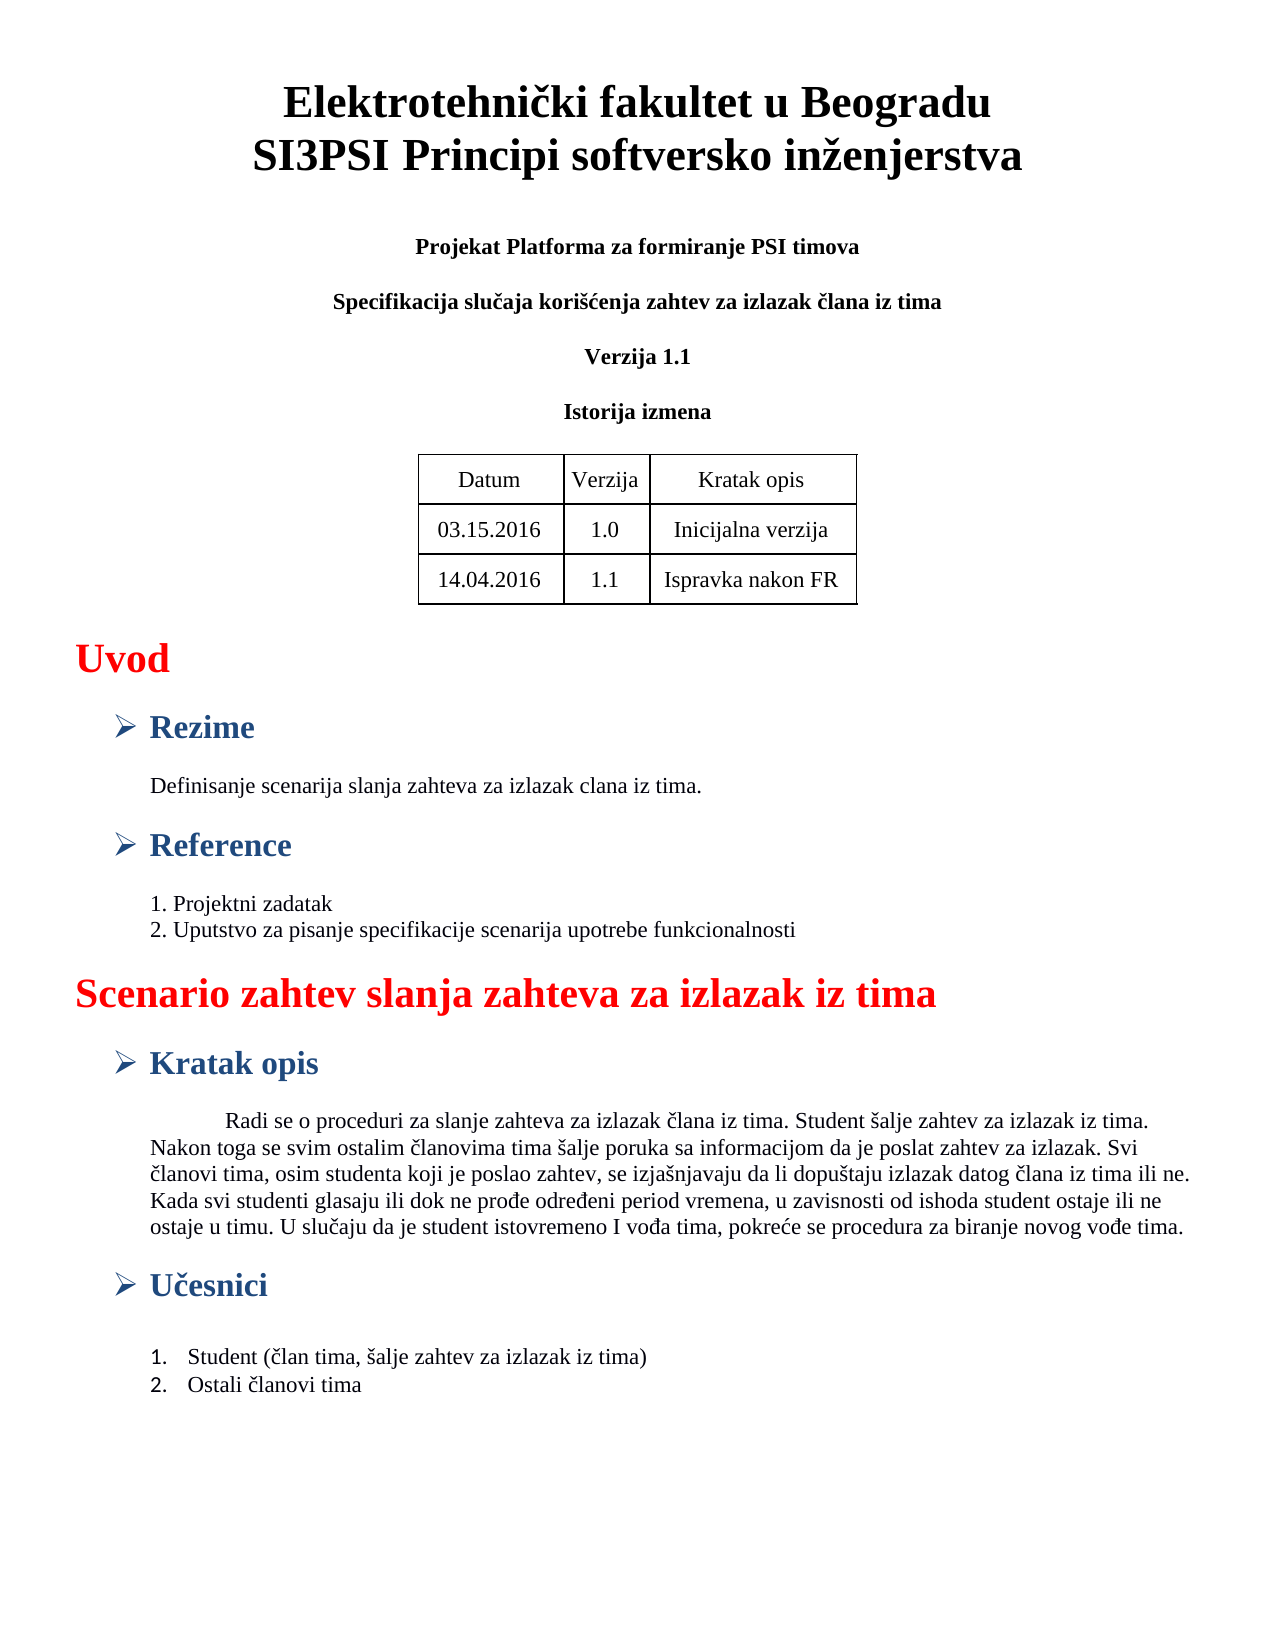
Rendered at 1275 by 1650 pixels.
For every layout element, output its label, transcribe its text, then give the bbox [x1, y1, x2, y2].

text Projekat Platforma za formiranje PSI timova [75, 233, 1200, 259]
text 2. Uputstvo za pisanje specifikacije scenarija upotrebe funkcionalnosti [150, 916, 1200, 942]
table_cell 14.04.2016 [419, 555, 563, 603]
list Učesnici [112, 1266, 1200, 1304]
table_cell 1.0 [565, 505, 649, 553]
list Ostali članovi tima [150, 1370, 1200, 1398]
table_header Verzija [565, 455, 649, 503]
text Uvod [75, 633, 1200, 681]
table_cell 1.1 [565, 555, 649, 603]
table_cell Inicijalna verzija [651, 505, 856, 553]
text Specifikacija slučaja korišćenja zahtev za izlazak člana iz tima [75, 288, 1200, 314]
text Elektrotehnički fakultet u Beogradu [75, 75, 1200, 128]
text 1. Projektni zadatak [150, 889, 1200, 916]
table_cell Ispravka nakon FR [651, 555, 856, 603]
table_header Kratak opis [651, 455, 856, 503]
text SI3PSI Principi softversko inženjerstva [75, 128, 1200, 180]
list Kratak opis [112, 1043, 1200, 1081]
text Verzija 1.1 [75, 343, 1200, 370]
text Scenario zahtev slanja zahteva za izlazak iz tima [75, 969, 1200, 1017]
text Istorija izmena [75, 398, 1200, 425]
list Reference [112, 825, 1200, 863]
text Radi se o proceduri za slanje zahteva za izlazak člana iz tima. Student šalje zahtev za izlazak iz tima. Nakon toga se svim ostalim članovima tima šalje poruka sa informacijom da je poslat zahtev za izlazak. Svi članovi tima, osim studenta koji je poslao zahtev, se izjašnjavaju da li dopuštaju izlazak datog člana iz tima ili ne. Kada svi studenti glasaju ili dok ne prođe određeni period vremena, u zavisnosti od ishoda student ostaje ili ne ostaje u timu. U slučaju da je student istovremeno I vođa tima, pokreće se procedura za biranje novog vođe tima. [150, 1108, 1200, 1239]
list Student (član tima, šalje zahtev za izlazak iz tima) [150, 1342, 1200, 1370]
table_cell 03.15.2016 [419, 505, 563, 553]
text Definisanje scenarija slanja zahteva za izlazak clana iz tima. [150, 772, 1200, 798]
table_header Datum [419, 455, 563, 503]
list Rezime [112, 707, 1200, 746]
